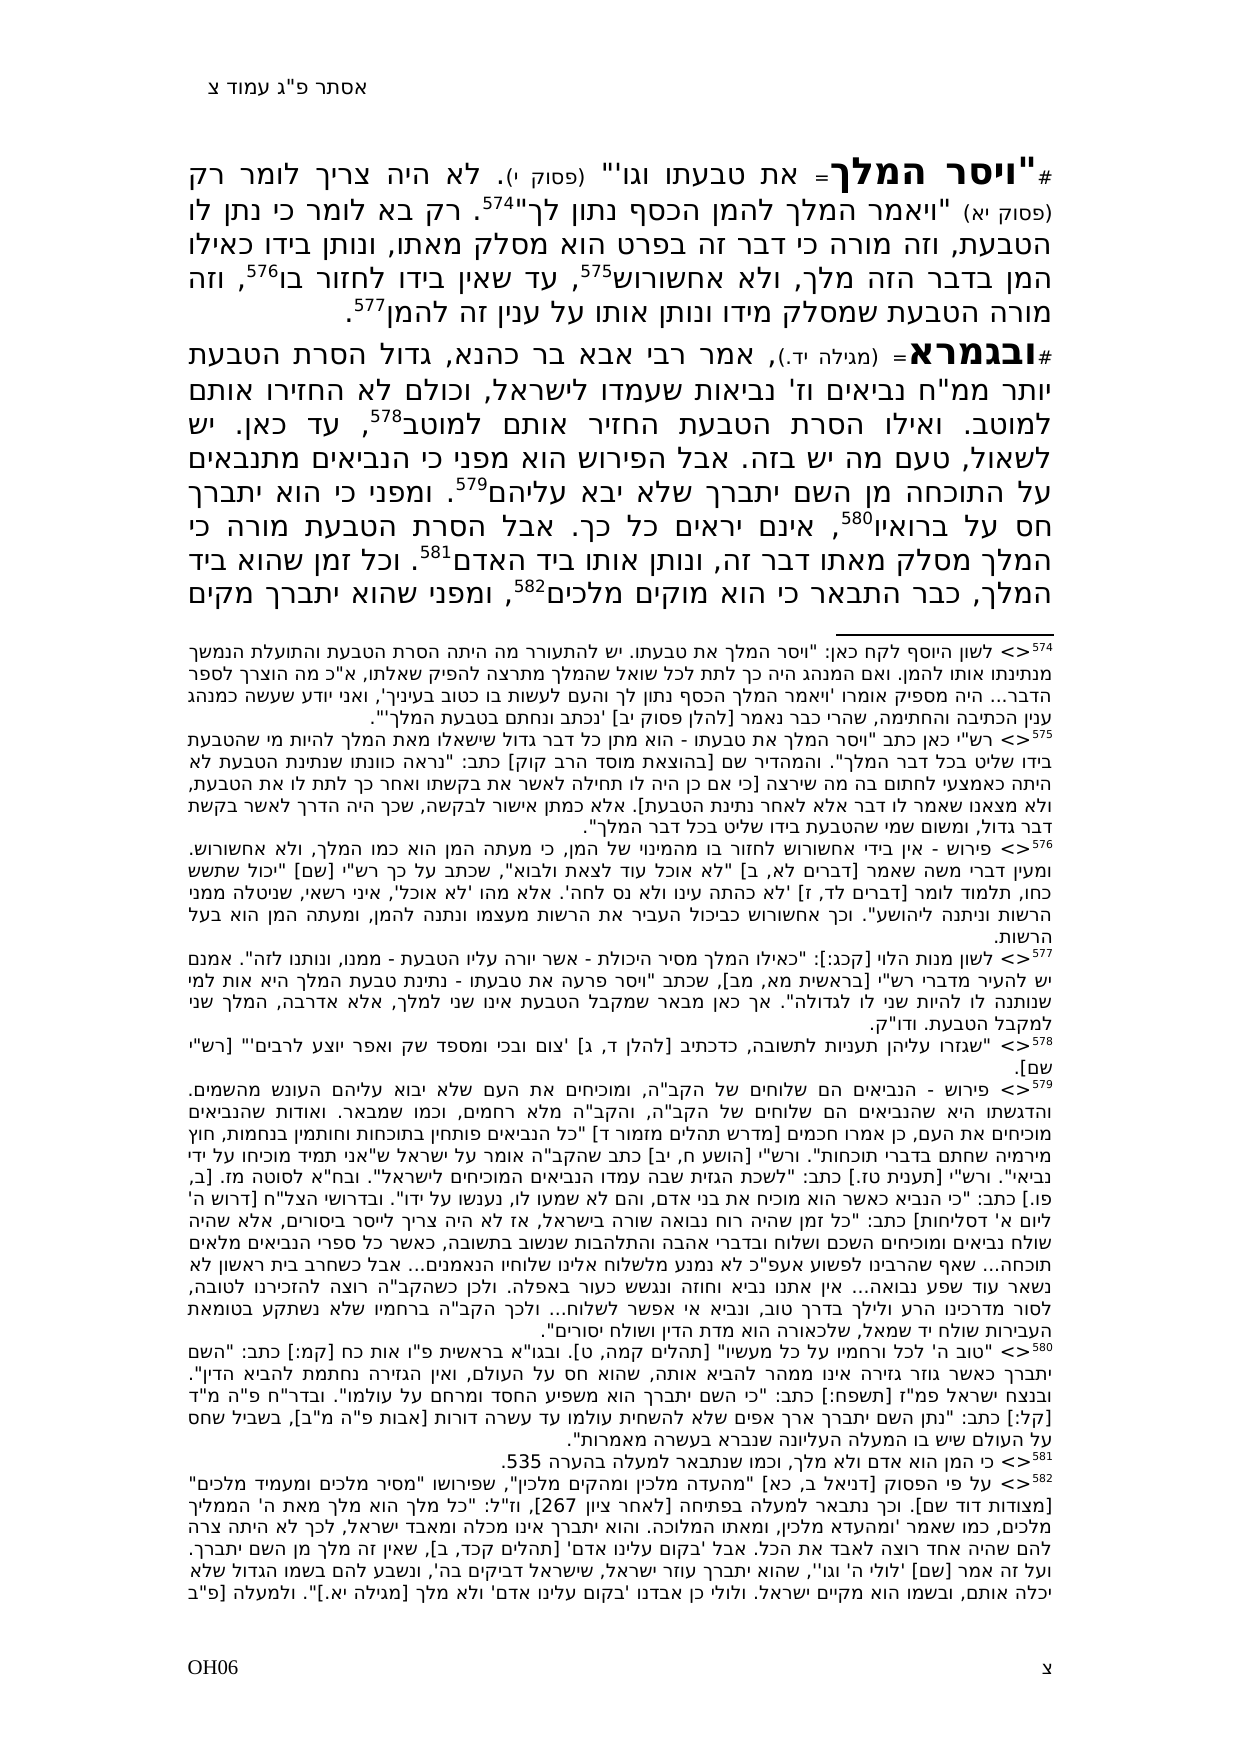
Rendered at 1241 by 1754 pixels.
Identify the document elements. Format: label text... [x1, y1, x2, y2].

text #"ויסר המלך= את טבעתו וגו'" (פסוק י). לא היה צריך לומר רק (פסוק יא) "ויאמר המלך להמן הכסף נתון לך". רק בא לומר כי נתן לו הטבעת, וזה מורה כי דבר זה בפרט הוא מסלק מאתו, ונותן בידו כאילו המן בדבר הזה מלך, ולא אחשורוש, עד שאין בידו לחזור בו, וזה מורה הטבעת שמסלק מידו ונותן אותו על ענין זה להמן. [187, 150, 1053, 329]
text #ובגמרא= (מגילה יד.), אמר רבי אבא בר כהנא, גדול הסרת הטבעת יותר ממ"ח נביאים וז' נביאות שעמדו לישראל, וכולם לא החזירו אותם למוטב. ואילו הסרת הטבעת החזיר אותם למוטב, עד כאן. יש לשאול, טעם מה יש בזה. אבל הפירוש הוא מפני כי הנביאים מתנבאים על התוכחה מן השם יתברך שלא יבא עליהם. ומפני כי הוא יתברך חס על ברואיו, אינם יראים כל כך. אבל הסרת הטבעת מורה כי המלך מסלק מאתו דבר זה, ונותן אותו ביד האדם. וכל זמן שהוא ביד המלך, כבר התבאר כי הוא מוקים מלכים, ומפני שהוא יתברך מקים מלכים, והם כמו שלוחים מן השם יתברך, גם כן אין רצונם לכלות הכל. אבל כאשר נמסר לאדם הדיוט, מפניו הם יראים, כמו שהתבאר למעלה. [187, 329, 1053, 611]
